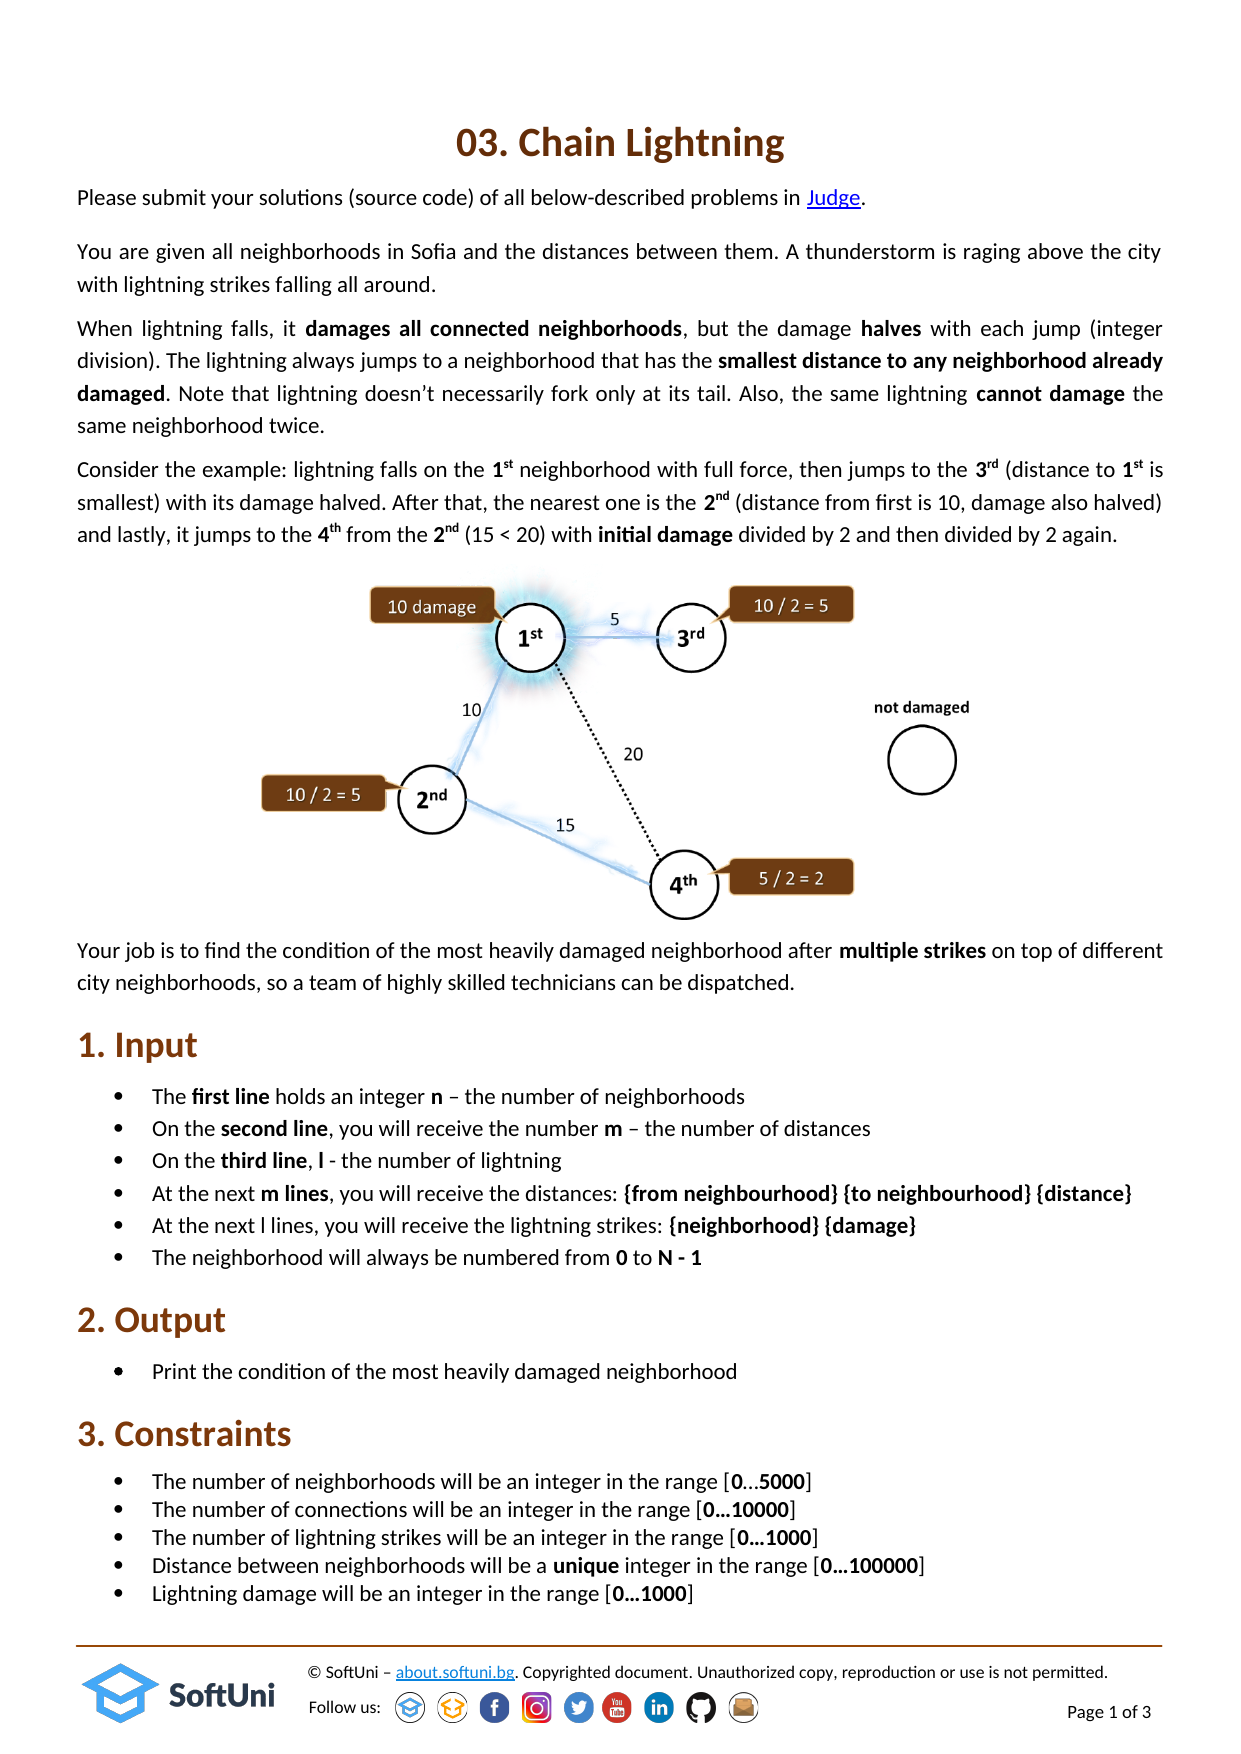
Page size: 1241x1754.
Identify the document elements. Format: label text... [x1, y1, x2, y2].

picture [665, 1714, 674, 1723]
list At the next m lines, you will receive the distances: {from neighbourhood} {to neighbourhood} {distance} [114, 1179, 1163, 1207]
list Print the condition of the most heavily damaged neighborhood [114, 1357, 1163, 1385]
picture [564, 1692, 594, 1723]
picture [665, 1692, 674, 1701]
picture [644, 1692, 653, 1701]
picture [644, 1714, 653, 1723]
list Distance between neighborhoods will be a unique integer in the range [0…100000] [114, 1551, 1163, 1579]
picture [686, 1692, 716, 1723]
list The neighborhood will always be numbered from 0 to N - 1 [114, 1243, 1163, 1271]
picture [522, 1692, 552, 1723]
picture [75, 1658, 281, 1729]
text Please submit your solutions (source code) of all below-described problems in Judge. [77, 183, 1163, 211]
picture [437, 1692, 468, 1723]
list At the next l lines, you will receive the lightning strikes: {neighborhood} {damage} [114, 1211, 1163, 1239]
list The number of lightning strikes will be an integer in the range [0…1000] [114, 1523, 1163, 1551]
text When lightning falls, it damages all connected neighborhoods, but the damage halves with each jump (integer division). The lightning always jumps to a neighborhood that has the smallest distance to any neighborhood already damaged. Note that lightning doesn’t necessarily fork only at its tail. Also, the same lightning cannot damage the same neighborhood twice. [77, 314, 1163, 439]
text Consider the example: lightning falls on the 1st neighborhood with full force, then jumps to the 3rd (distance to 1st is smallest) with its damage halved. After that, the nearest one is the 2nd (distance from first is 10, damage also halved) and lastly, it jumps to the 4th from the 2nd (15 < 20) with initial damage divided by 2 and then divided by 2 again. [77, 456, 1163, 548]
subtitle Input [77, 1021, 1163, 1067]
text You are given all neighborhoods in Sofia and the distances between them. A thunderstorm is raging above the city with lightning strikes falling all around. [77, 237, 1163, 298]
picture [602, 1692, 632, 1723]
subtitle Constraints [77, 1410, 1163, 1456]
picture [261, 564, 980, 920]
subtitle 03. Chain Lightning [77, 116, 1163, 167]
list The first line holds an integer n – the number of neighborhoods [114, 1082, 1163, 1110]
list Lightning damage will be an integer in the range [0…1000] [114, 1579, 1163, 1607]
list On the third line, l - the number of lightning [114, 1146, 1163, 1174]
list The number of neighborhoods will be an integer in the range [0…5000] [114, 1467, 1163, 1495]
subtitle Output [77, 1296, 1163, 1342]
list The number of connections will be an integer in the range [0…10000] [114, 1495, 1163, 1523]
picture [728, 1692, 759, 1723]
picture [658, 1705, 667, 1714]
text Your job is to find the condition of the most heavily damaged neighborhood after multiple strikes on top of different city neighborhoods, so a team of highly skilled technicians can be dispatched. [77, 936, 1163, 996]
picture [395, 1692, 425, 1723]
picture [479, 1692, 510, 1723]
list On the second line, you will receive the number m – the number of distances [114, 1114, 1163, 1142]
